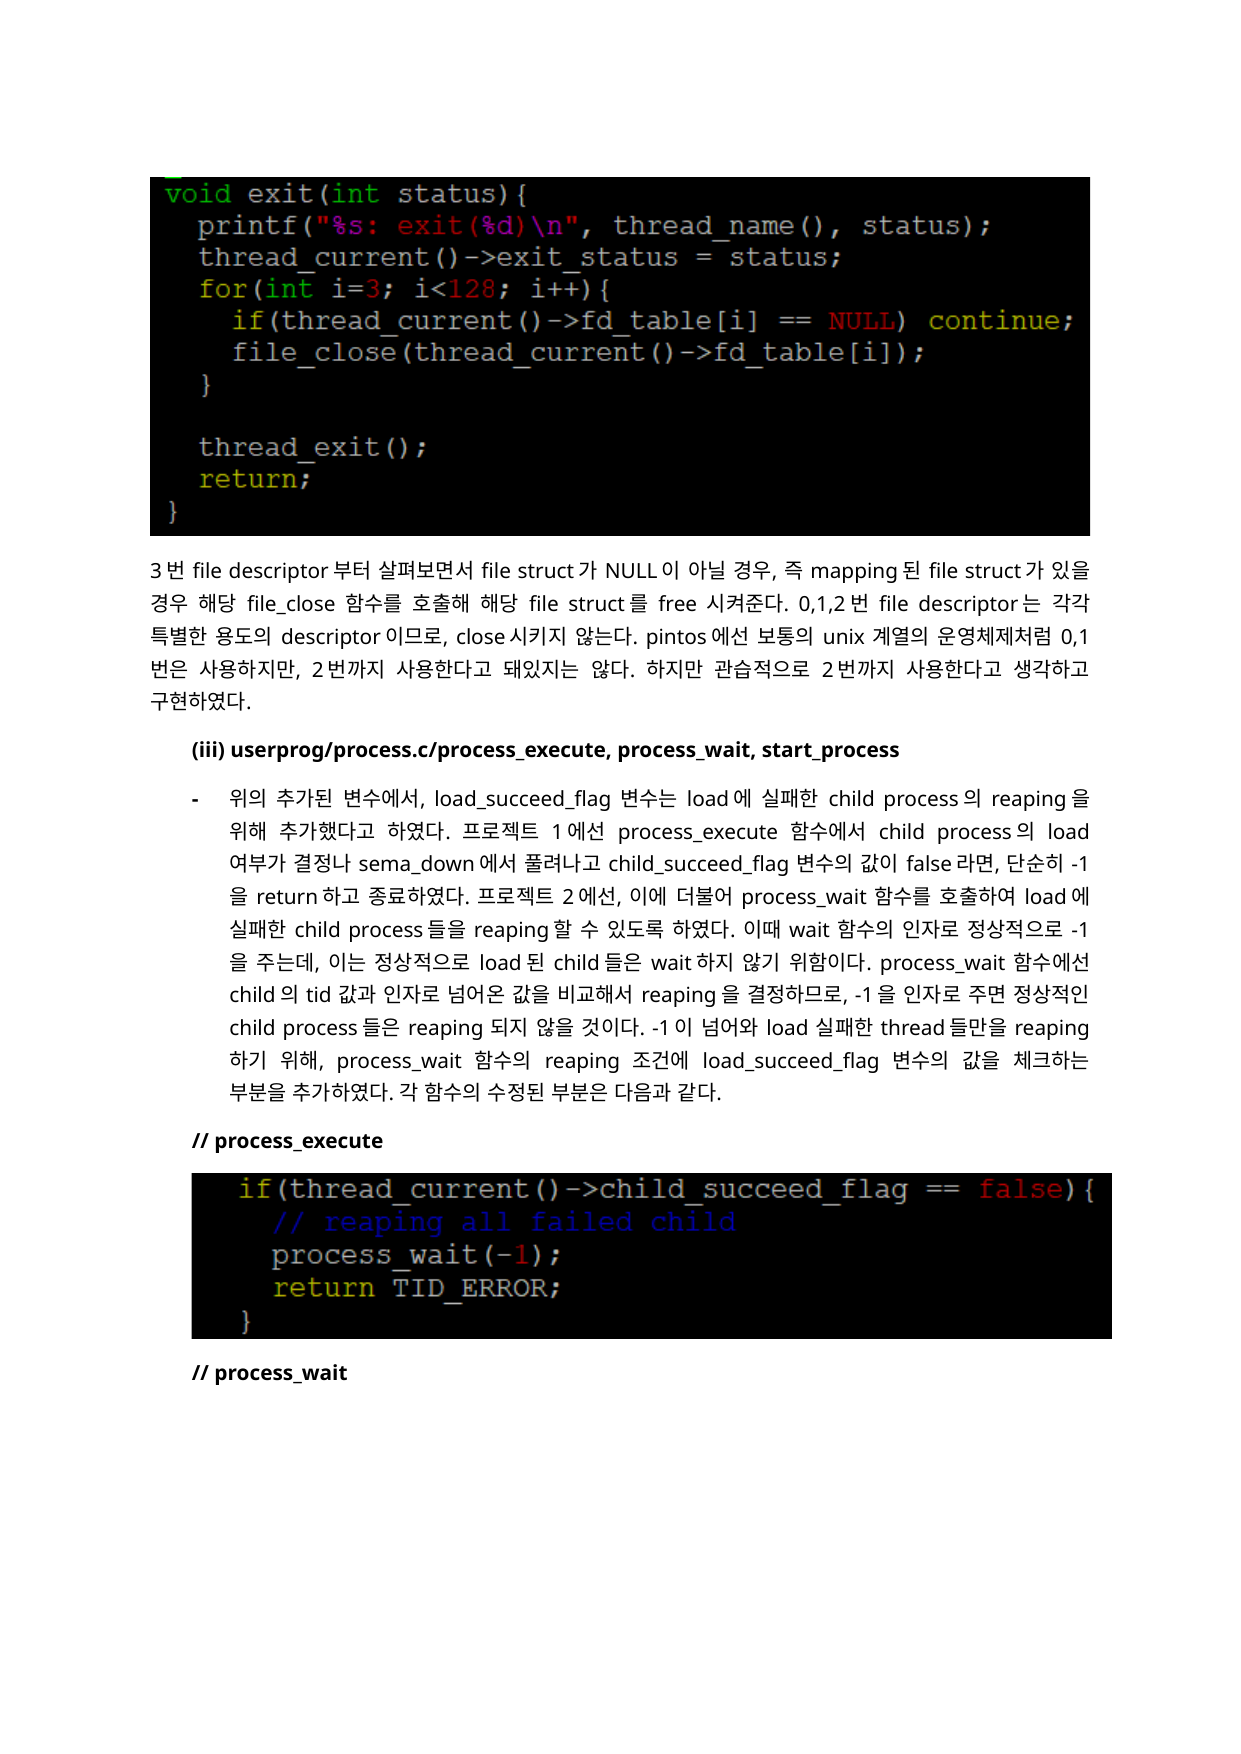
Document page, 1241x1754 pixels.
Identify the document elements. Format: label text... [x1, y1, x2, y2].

picture [191, 1173, 1112, 1339]
text // process_execute [192, 1126, 1090, 1154]
text // process_wait [192, 1358, 1090, 1386]
picture [150, 177, 1091, 536]
list 위의 추가된 변수에서, load_succeed_flag 변수는 load에 실패한 child process의 reaping을 위해 추가했다고 하였다. 프로젝트 1에선 process_execute 함수에서 child process의 load여부가 결정나 sema_down에서 풀려나고 child_succeed_flag 변수의 값이 false라면, 단순히 -1을 return하고 종료하였다. 프로젝트 2에선, 이에 더불어 process_wait 함수를 호출하여 load에 실패한 child process들을 reaping할 수 있도록 하였다. 이때 wait 함수의 인자로 정상적으로 -1을 주는데, 이는 정상적으로 load된 child들은 wait하지 않기 위함이다. process_wait 함수에선 child의 tid 값과 인자로 넘어온 값을 비교해서 reaping을 결정하므로, -1을 인자로 주면 정상적인 child process들은 reaping 되지 않을 것이다. -1이 넘어와 load 실패한 thread들만을 reaping하기 위해, process_wait 함수의 reaping 조건에 load_succeed_flag 변수의 값을 체크하는 부분을 추가하였다. 각 함수의 수정된 부분은 다음과 같다. [192, 782, 1090, 1107]
text (iii) userprog/process.c/process_execute, process_wait, start_process [150, 735, 1090, 763]
text 3번 file descriptor부터 살펴보면서 file struct가 NULL이 아닐 경우, 즉 mapping된 file struct가 있을 경우 해당 file_close 함수를 호출해 해당 file struct를 free 시켜준다. 0,1,2번 file descriptor는 각각 특별한 용도의 descriptor이므로, close시키지 않는다. pintos에선 보통의 unix 계열의 운영체제처럼 0,1번은 사용하지만, 2번까지 사용한다고 돼있지는 않다. 하지만 관습적으로 2번까지 사용한다고 생각하고 구현하였다. [150, 555, 1090, 716]
